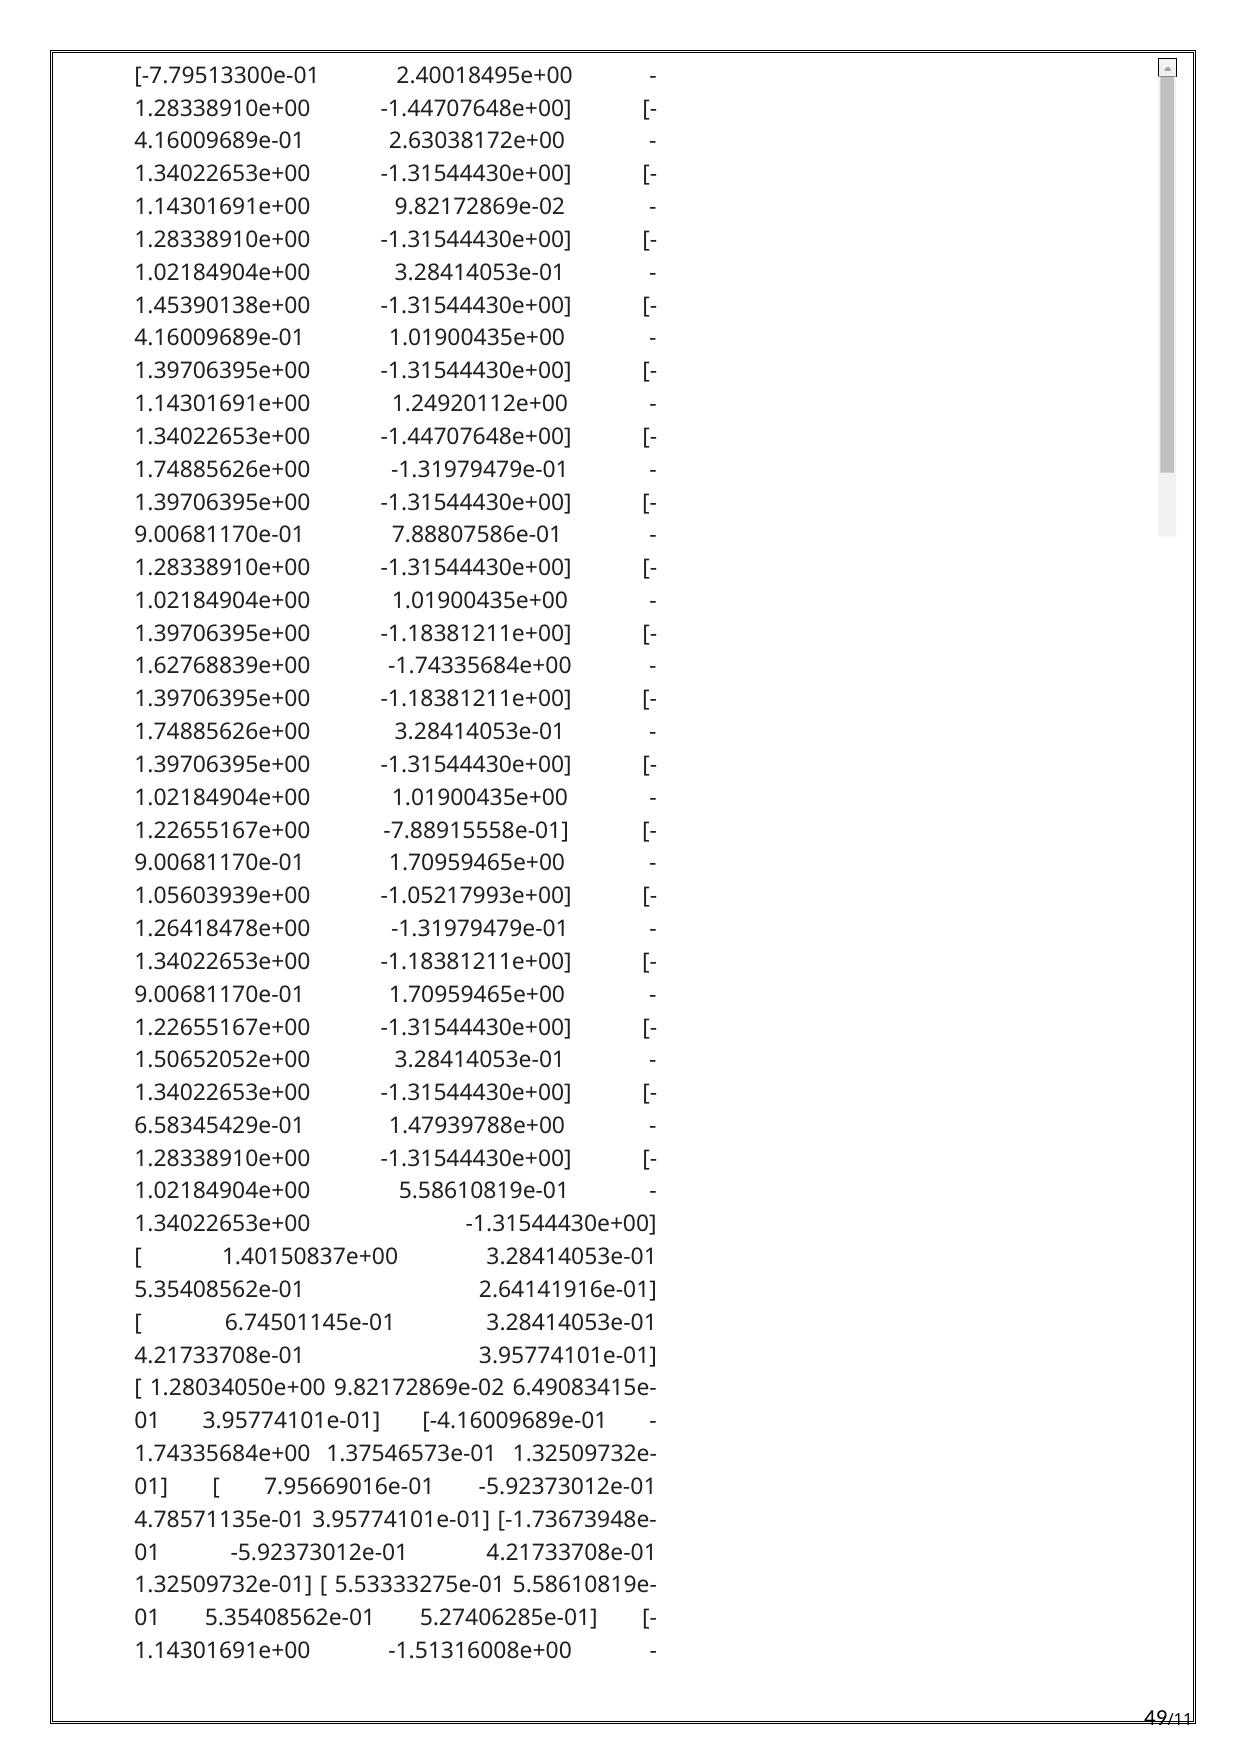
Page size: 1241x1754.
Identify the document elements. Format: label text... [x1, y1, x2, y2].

picture [1159, 59, 1176, 76]
